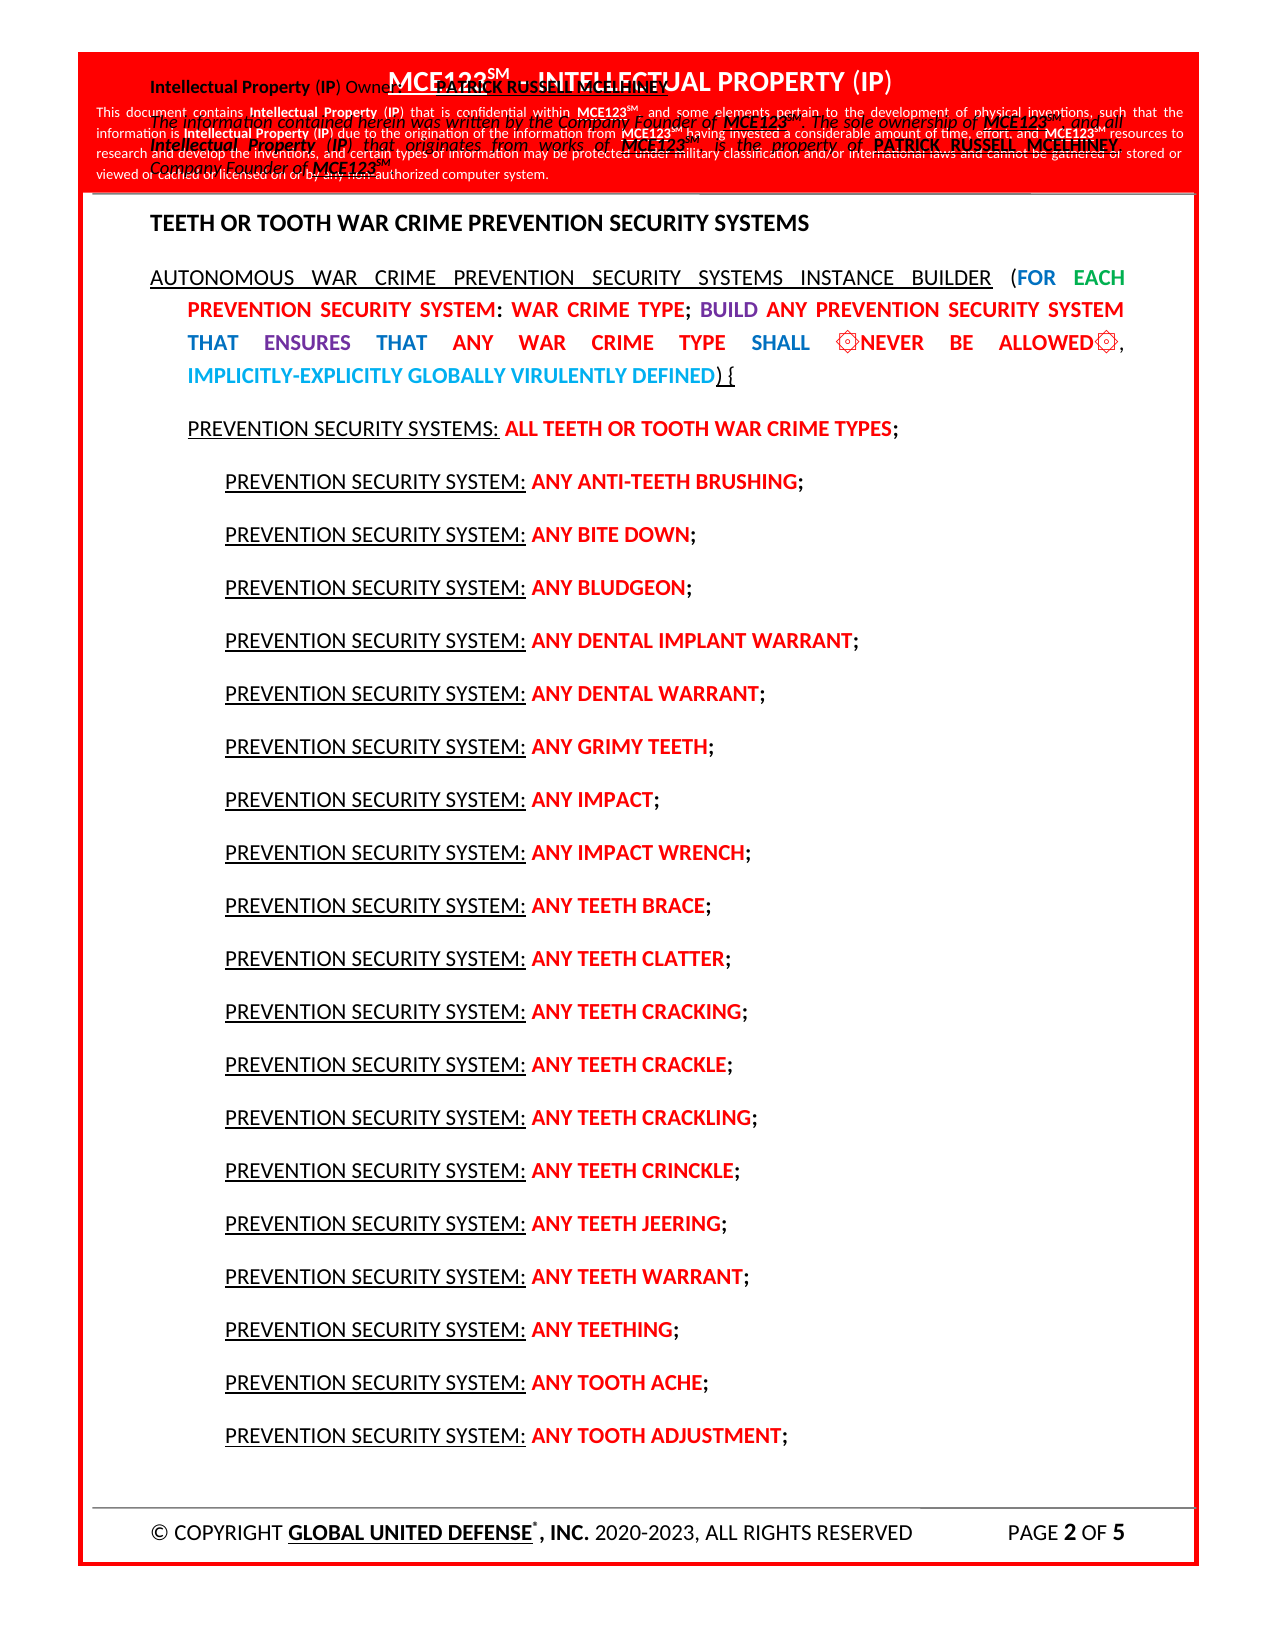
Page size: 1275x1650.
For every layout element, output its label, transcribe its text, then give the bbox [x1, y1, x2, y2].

text PREVENTION SECURITY SYSTEM: ANY TEETH CLATTER; [150, 944, 1125, 972]
text PREVENTION SECURITY SYSTEM: ANY TEETH CRINCKLE; [150, 1156, 1125, 1184]
text AUTONOMOUS WAR CRIME PREVENTION SECURITY SYSTEMS INSTANCE BUILDER (FOR EACH PREVENTION SECURITY SYSTEM: WAR CRIME TYPE; BUILD ANY PREVENTION SECURITY SYSTEM THAT ENSURES THAT ANY WAR CRIME TYPE SHALL ۞NEVER BE ALLOWED۞, IMPLICITLY-EXPLICITLY GLOBALLY VIRULENTLY DEFINED) { [150, 263, 1125, 389]
text PREVENTION SECURITY SYSTEM: ANY GRIMY TEETH; [187, 732, 1125, 760]
text PREVENTION SECURITY SYSTEM: ANY TEETH CRACKLE; [150, 1050, 1125, 1078]
text PREVENTION SECURITY SYSTEM: ANY BLUDGEON; [187, 573, 1125, 601]
text PREVENTION SECURITY SYSTEM: ANY TEETHING; [187, 1315, 1125, 1343]
text PREVENTION SECURITY SYSTEM: ANY TEETH WARRANT; [150, 1262, 1125, 1290]
text PREVENTION SECURITY SYSTEM: ANY DENTAL IMPLANT WARRANT; [187, 626, 1125, 654]
text PREVENTION SECURITY SYSTEM: ANY TOOTH ADJUSTMENT; [225, 1421, 1125, 1449]
text PREVENTION SECURITY SYSTEM: ANY TEETH CRACKLING; [150, 1103, 1125, 1131]
text PREVENTION SECURITY SYSTEM: ANY BITE DOWN; [187, 520, 1125, 548]
text PREVENTION SECURITY SYSTEM: ANY ANTI-TEETH BRUSHING; [187, 467, 1125, 495]
text PREVENTION SECURITY SYSTEMS: ALL TEETH OR TOOTH WAR CRIME TYPES; [187, 414, 1125, 442]
text TEETH OR TOOTH WAR CRIME PREVENTION SECURITY SYSTEMS [150, 207, 1125, 238]
text PREVENTION SECURITY SYSTEM: ANY IMPACT WRENCH; [187, 838, 1125, 866]
text PREVENTION SECURITY SYSTEM: ANY DENTAL WARRANT; [187, 679, 1125, 707]
text PREVENTION SECURITY SYSTEM: ANY TEETH CRACKING; [150, 997, 1125, 1025]
text PREVENTION SECURITY SYSTEM: ANY TOOTH ACHE; [225, 1368, 1125, 1396]
text PREVENTION SECURITY SYSTEM: ANY IMPACT; [187, 785, 1125, 813]
text PREVENTION SECURITY SYSTEM: ANY TEETH BRACE; [150, 891, 1125, 919]
text PREVENTION SECURITY SYSTEM: ANY TEETH JEERING; [150, 1209, 1125, 1237]
